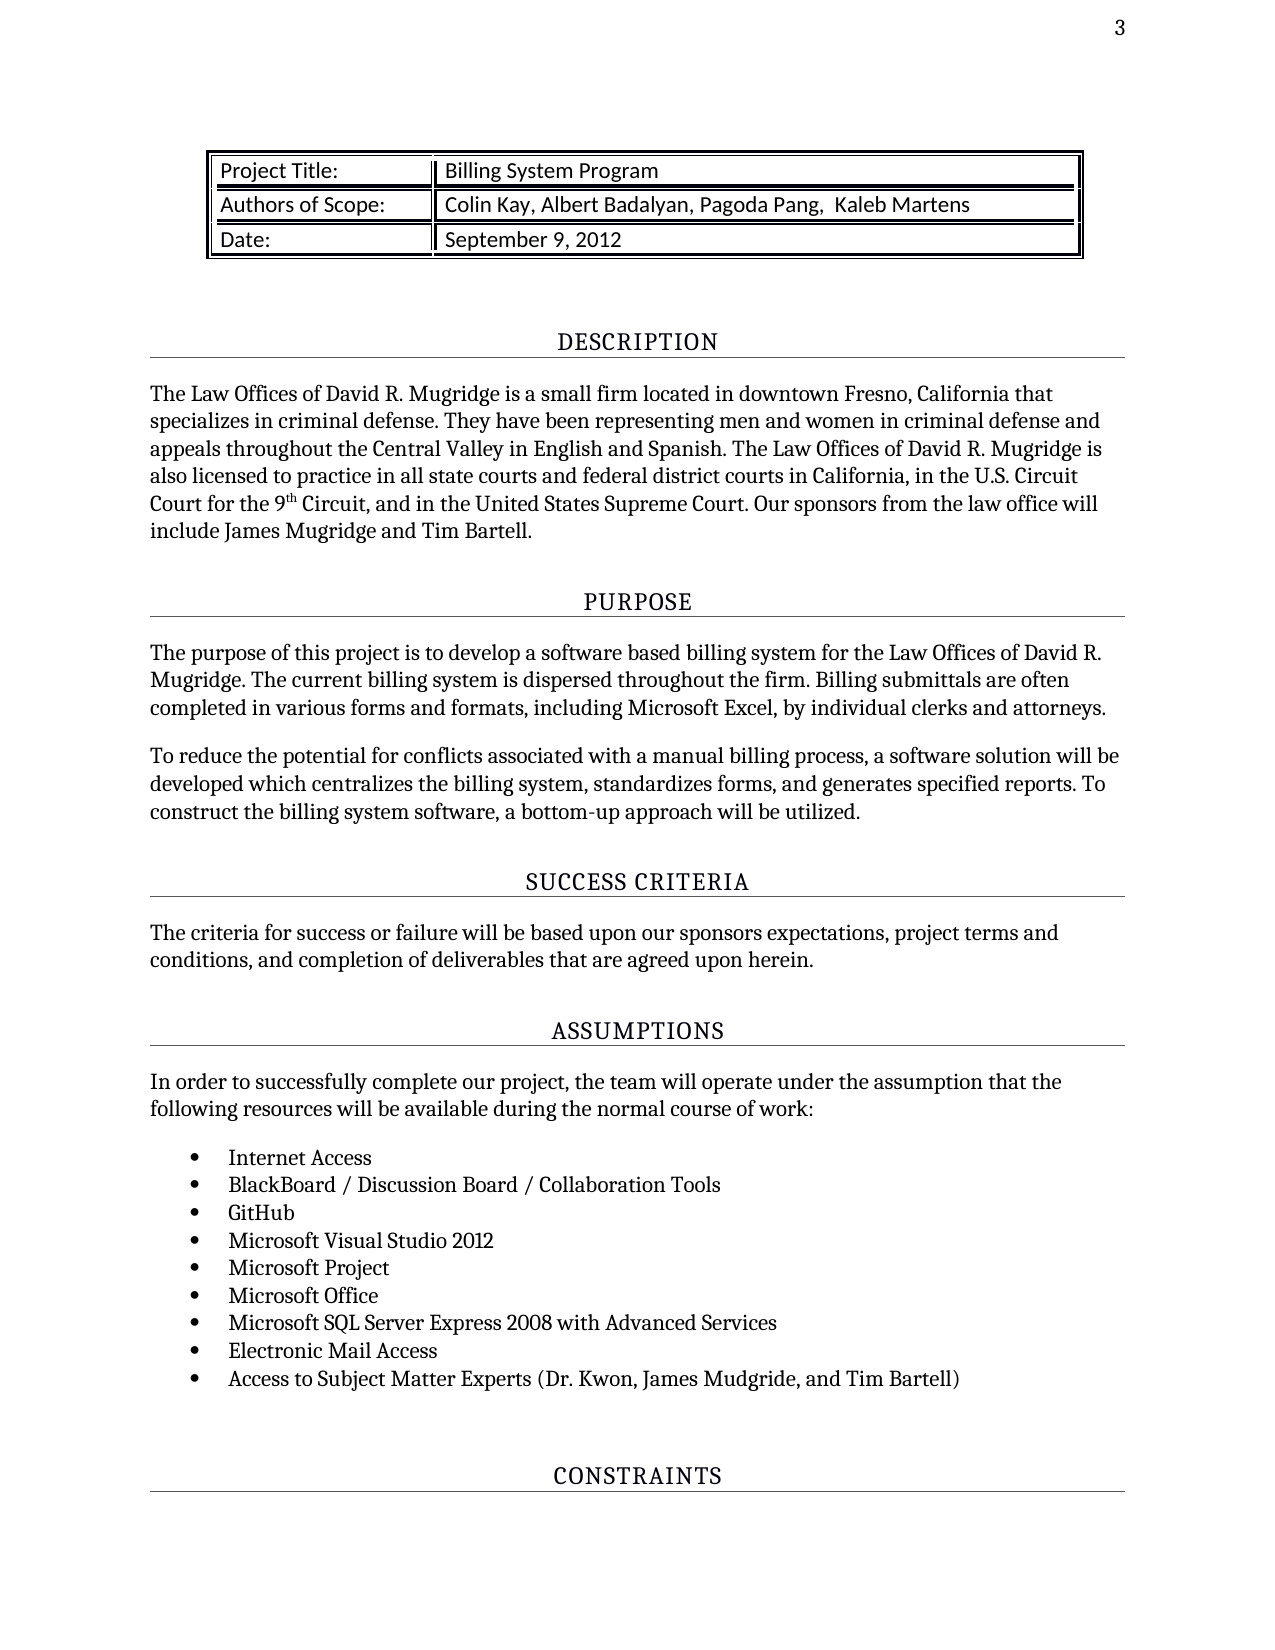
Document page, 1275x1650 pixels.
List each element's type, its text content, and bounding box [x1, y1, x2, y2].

list Microsoft SQL Server Express 2008 with Advanced Services [191, 1310, 1125, 1337]
table_cell September 9, 2012 [434, 219, 1081, 253]
list BlackBoard / Discussion Board / Collaboration Tools [191, 1172, 1125, 1198]
table_cell Date: [209, 219, 434, 253]
list Microsoft Office [191, 1283, 1125, 1309]
table_header Project Title: [209, 153, 434, 184]
table_cell Authors of Scope: [209, 184, 434, 218]
list Microsoft Project [191, 1255, 1125, 1281]
subtitle Description [150, 328, 1125, 357]
text The criteria for success or failure will be based upon our sponsors expectations, project terms and conditions, and completion of deliverables that are agreed upon herein. [150, 920, 1125, 974]
list Electronic Mail Access [191, 1338, 1125, 1364]
text To reduce the potential for conflicts associated with a manual billing process, a software solution will be developed which centralizes the billing system, standardizes forms, and generates specified reports. To construct the billing system software, a bottom-up approach will be utilized. [150, 743, 1125, 825]
table_cell Colin Kay, Albert Badalyan, Pagoda Pang, Kaleb Martens [434, 184, 1081, 218]
text In order to successfully complete our project, the team will operate under the assumption that the following resources will be available during the normal course of work: [150, 1068, 1125, 1122]
subtitle Assumptions [150, 1017, 1125, 1045]
table_header Billing System Program [434, 156, 1078, 184]
text The Law Offices of David R. Mugridge is a small firm located in downtown Fresno, California that specializes in criminal defense. They have been representing men and women in criminal defense and appeals throughout the Central Valley in English and Spanish. The Law Offices of David R. Mugridge is also licensed to practice in all state courts and federal district courts in California, in the U.S. Circuit Court for the 9th Circuit, and in the United States Supreme Court. Our sponsors from the law office will include James Mugridge and Tim Bartell. [150, 380, 1125, 545]
subtitle Success Criteria [150, 868, 1125, 896]
text The purpose of this project is to develop a software based billing system for the Law Offices of David R. Mugridge. The current billing system is dispersed throughout the firm. Billing submittals are often completed in various forms and formats, including Microsoft Excel, by individual clerks and attorneys. [150, 639, 1125, 721]
list Access to Subject Matter Experts (Dr. Kwon, James Mudgride, and Tim Bartell) [191, 1365, 1125, 1392]
list Internet Access [191, 1144, 1125, 1171]
subtitle Purpose [150, 588, 1125, 616]
list GitHub [191, 1200, 1125, 1226]
subtitle Constraints [150, 1462, 1125, 1491]
list Microsoft Visual Studio 2012 [191, 1227, 1125, 1254]
